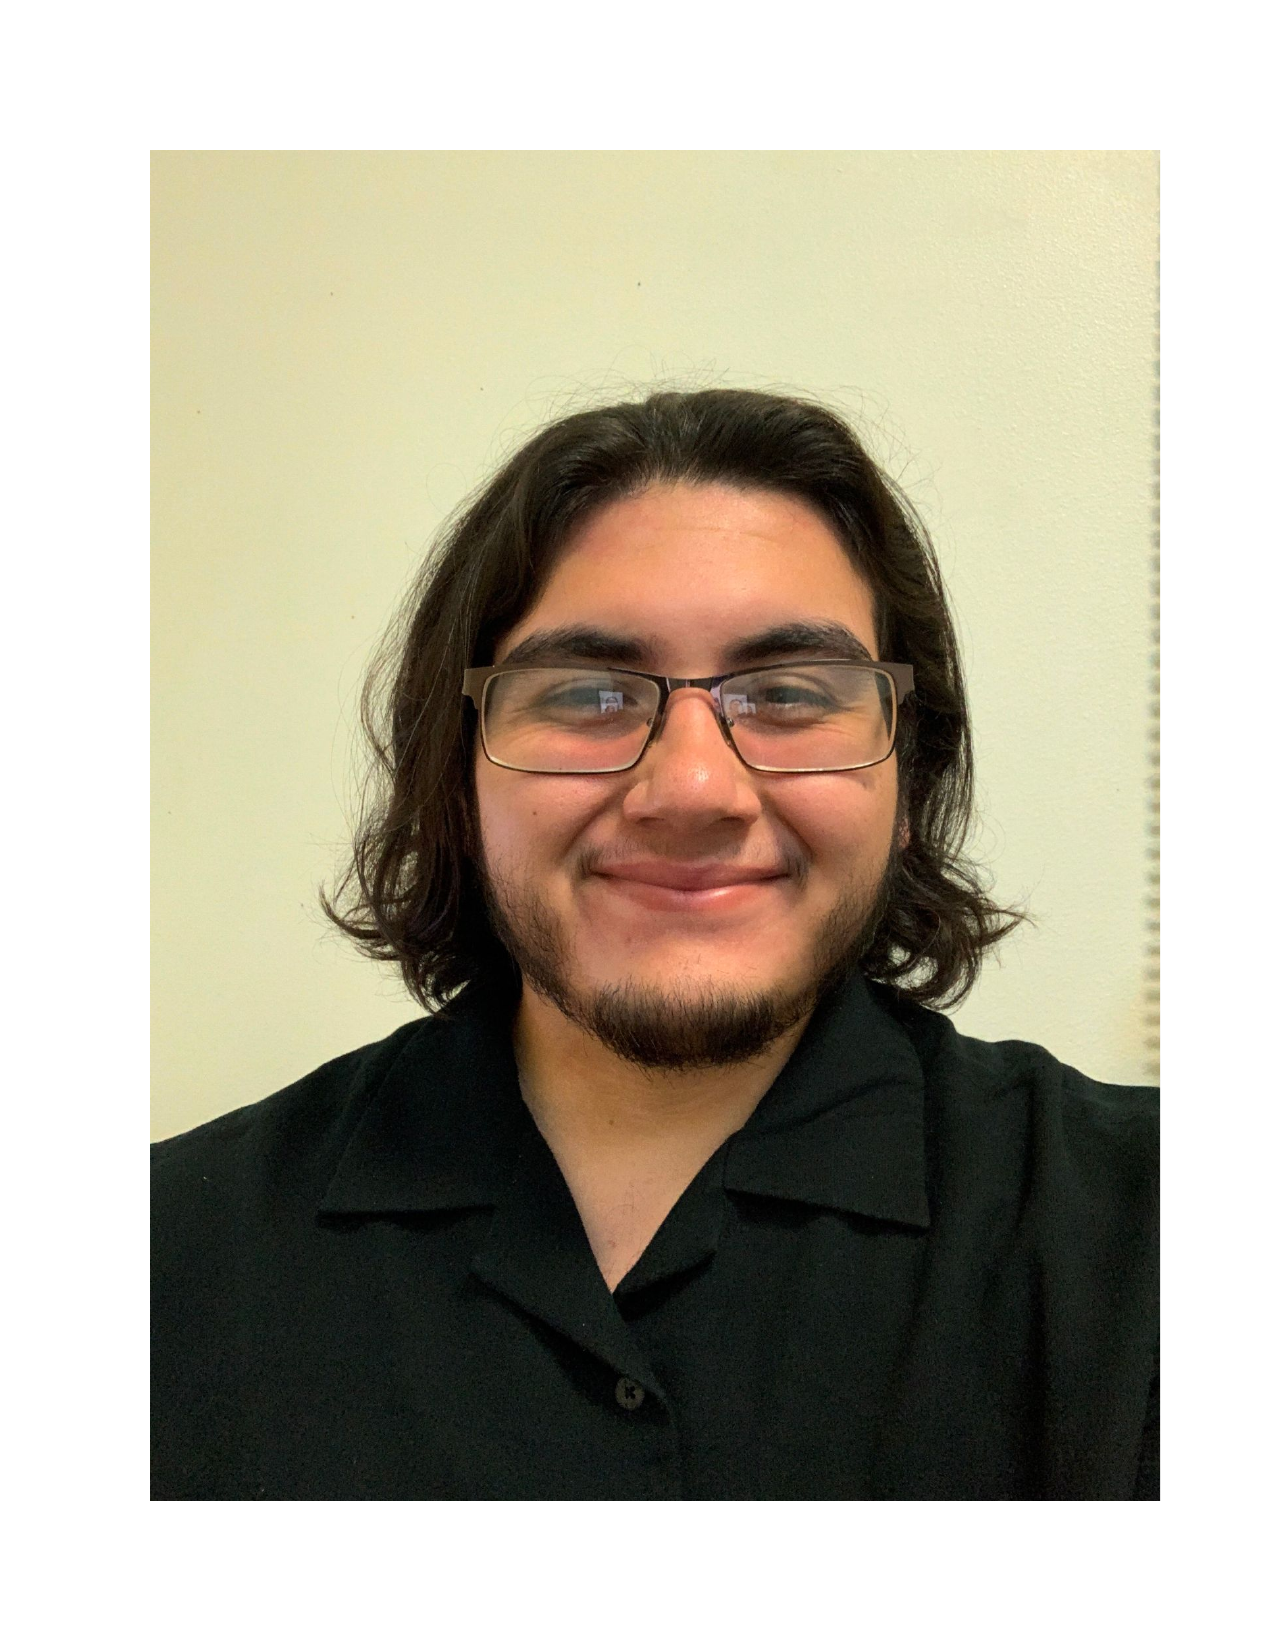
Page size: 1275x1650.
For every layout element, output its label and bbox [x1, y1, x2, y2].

picture [150, 150, 1160, 1501]
